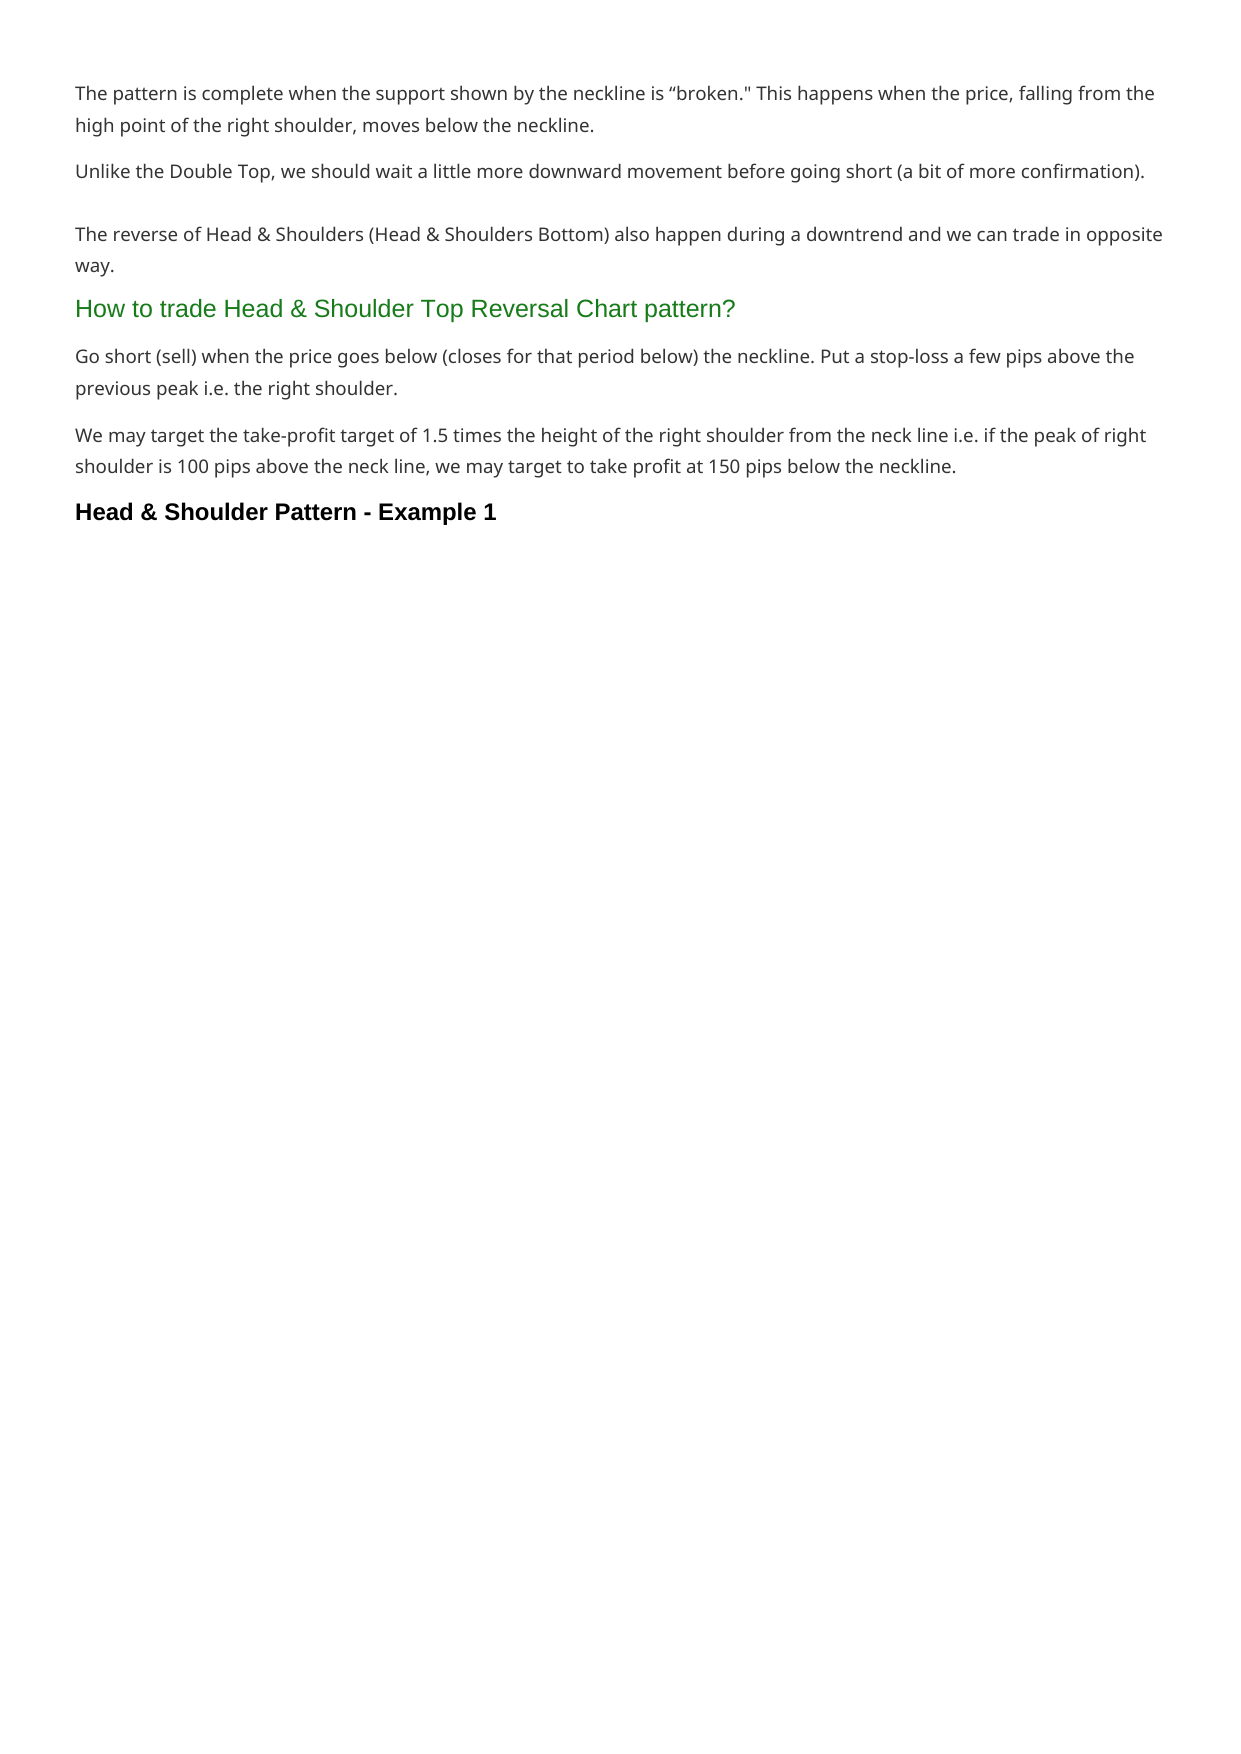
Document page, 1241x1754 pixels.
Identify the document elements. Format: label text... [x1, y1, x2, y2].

subtitle Head & Shoulder Pattern - Example 1 [75, 494, 1165, 526]
subtitle How to trade Head & Shoulder Top Reversal Chart pattern? [75, 294, 1165, 322]
text We may target the take-profit target of 1.5 times the height of the right shoulder from the neck line i.e. if the peak of right shoulder is 100 pips above the neck line, we may target to take profit at 150 pips below the neckline. [75, 416, 1165, 479]
text The pattern is complete when the support shown by the neckline is “broken." This happens when the price, falling from the high point of the right shoulder, moves below the neckline. [75, 75, 1165, 137]
text Go short (sell) when the price goes below (closes for that period below) the neckline. Put a stop-loss a few pips above the previous peak i.e. the right shoulder. [75, 338, 1165, 401]
text Unlike the Double Top, we should wait a little more downward movement before going short (a bit of more confirmation). The reverse of Head & Shoulders (Head & Shoulders Bottom) also happen during a downtrend and we can trade in opposite way. [75, 153, 1165, 278]
